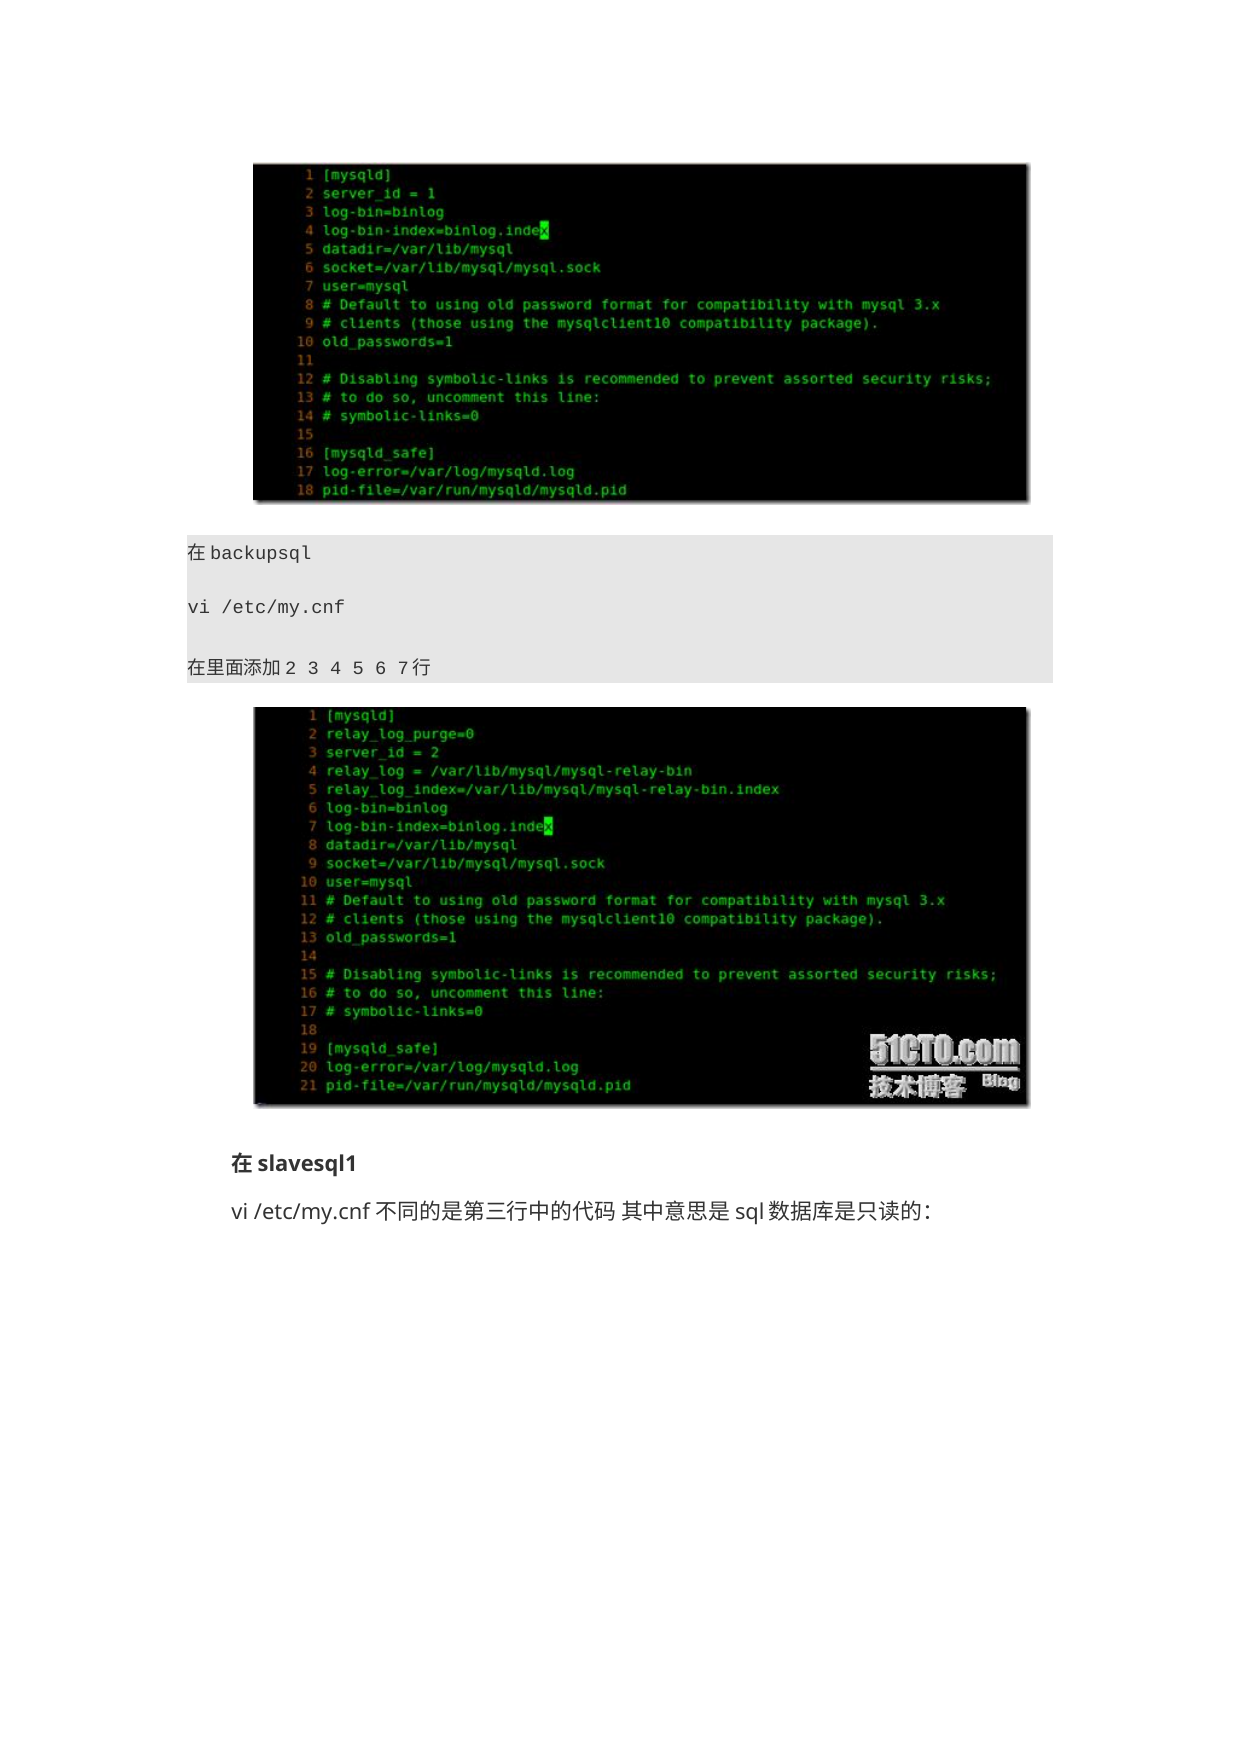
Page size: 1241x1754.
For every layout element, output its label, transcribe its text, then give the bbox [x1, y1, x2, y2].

text 在backupsql [187, 535, 1053, 568]
picture [253, 707, 1031, 1109]
text vi /etc/my.cnf [187, 593, 1053, 625]
text 在slavesql1 [187, 1146, 1053, 1178]
text 在里面添加2 3 4 5 6 7行 [187, 650, 1053, 683]
picture [253, 162, 1031, 505]
text vi /etc/my.cnf 不同的是第三行中的代码 其中意思是sql数据库是只读的： [187, 1194, 1053, 1226]
